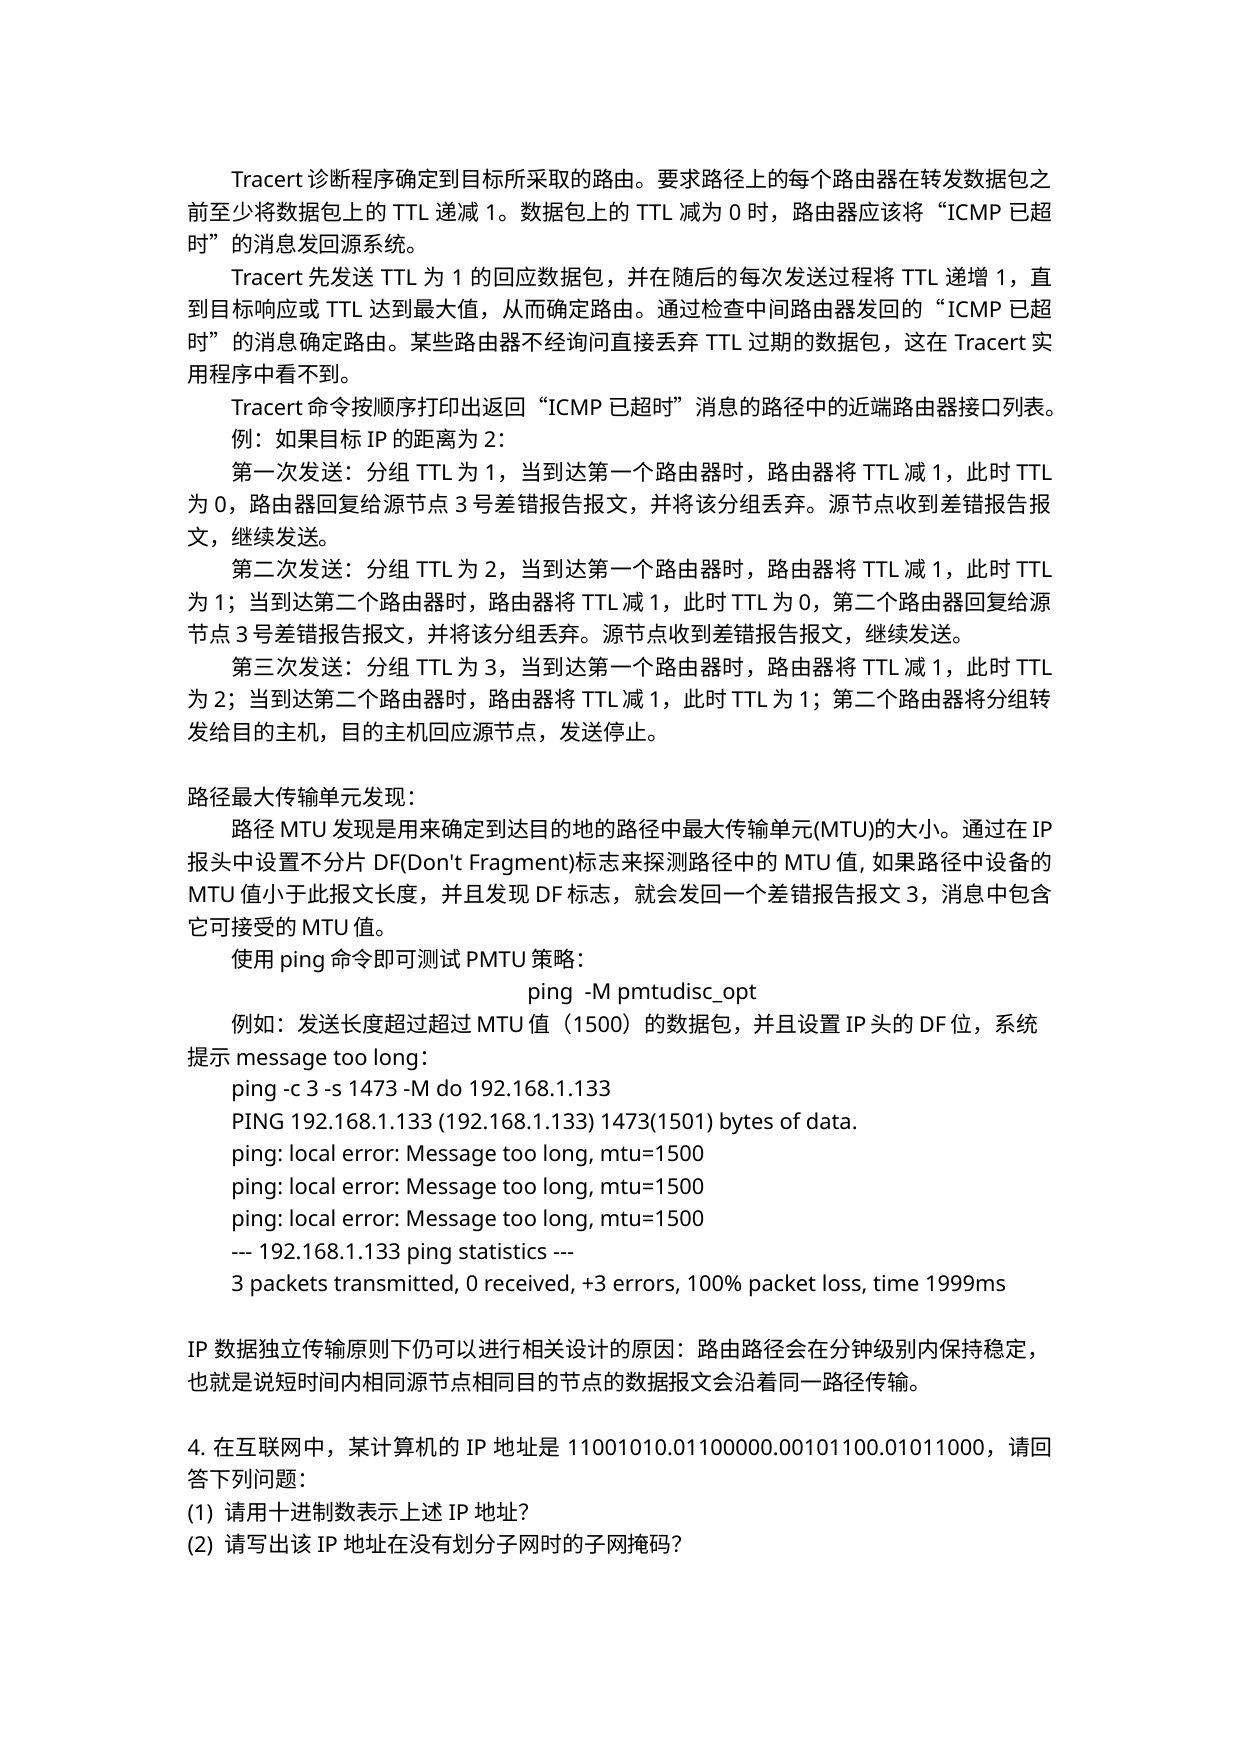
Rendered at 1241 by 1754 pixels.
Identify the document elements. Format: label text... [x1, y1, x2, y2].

text 使用ping命令即可测试PMTU策略： [187, 942, 1053, 974]
text 第一次发送：分组TTL为1，当到达第一个路由器时，路由器将TTL减1，此时TTL为0，路由器回复给源节点3号差错报告报文，并将该分组丢弃。源节点收到差错报告报文，继续发送。 [187, 454, 1053, 552]
text 路径最大传输单元发现： [187, 779, 1053, 812]
text 例：如果目标IP的距离为2： [187, 422, 1053, 454]
text 第三次发送：分组TTL为3，当到达第一个路由器时，路由器将TTL减1，此时TTL为2；当到达第二个路由器时，路由器将TTL减1，此时TTL为1；第二个路由器将分组转发给目的主机，目的主机回应源节点，发送停止。 [187, 649, 1053, 747]
text ping: local error: Message too long, mtu=1500 [187, 1169, 1053, 1202]
text IP 数据独立传输原则下仍可以进行相关设计的原因：路由路径会在分钟级别内保持稳定，也就是说短时间内相同源节点相同目的节点的数据报文会沿着同一路径传输。 [187, 1332, 1053, 1397]
text 4. 在互联网中，某计算机的 IP 地址是 11001010.01100000.00101100.01011000，请回答下列问题： [187, 1429, 1053, 1494]
text ping -c 3 -s 1473 -M do 192.168.1.133 [187, 1072, 1053, 1104]
text 3 packets transmitted, 0 received, +3 errors, 100% packet loss, time 1999ms [187, 1267, 1053, 1299]
text 路径MTU发现是用来确定到达目的地的路径中最大传输单元(MTU)的大小。通过在IP报头中设置不分片DF(Don't Fragment)标志来探测路径中的MTU值, 如果路径中设备的MTU值小于此报文长度，并且发现DF标志，就会发回一个差错报告报文3，消息中包含它可接受的MTU值。 [187, 812, 1053, 942]
text Tracert先发送 TTL 为 1 的回应数据包，并在随后的每次发送过程将 TTL 递增 1，直到目标响应或 TTL 达到最大值，从而确定路由。通过检查中间路由器发回的“ICMP 已超时”的消息确定路由。某些路由器不经询问直接丢弃 TTL 过期的数据包，这在 Tracert实用程序中看不到。 [187, 259, 1053, 389]
text Tracert命令按顺序打印出返回“ICMP 已超时”消息的路径中的近端路由器接口列表。 [187, 389, 1053, 422]
text --- 192.168.1.133 ping statistics --- [187, 1234, 1053, 1267]
text ping -M pmtudisc_opt [187, 974, 1053, 1007]
text 例如：发送长度超过超过MTU值（1500）的数据包，并且设置IP头的DF位，系统提示message too long： [187, 1007, 1053, 1072]
text ping: local error: Message too long, mtu=1500 [187, 1137, 1053, 1169]
text ping: local error: Message too long, mtu=1500 [187, 1202, 1053, 1234]
text (1) 请用十进制数表示上述 IP 地址？ [187, 1494, 1053, 1527]
text (2) 请写出该 IP 地址在没有划分子网时的子网掩码？ [187, 1527, 1053, 1559]
text 第二次发送：分组TTL为2，当到达第一个路由器时，路由器将TTL减1，此时TTL为1；当到达第二个路由器时，路由器将TTL减1，此时TTL为0，第二个路由器回复给源节点3号差错报告报文，并将该分组丢弃。源节点收到差错报告报文，继续发送。 [187, 552, 1053, 649]
text PING 192.168.1.133 (192.168.1.133) 1473(1501) bytes of data. [187, 1104, 1053, 1137]
text Tracert诊断程序确定到目标所采取的路由。要求路径上的每个路由器在转发数据包之前至少将数据包上的 TTL 递减 1。数据包上的 TTL 减为 0 时，路由器应该将“ICMP 已超时”的消息发回源系统。 [187, 162, 1053, 259]
